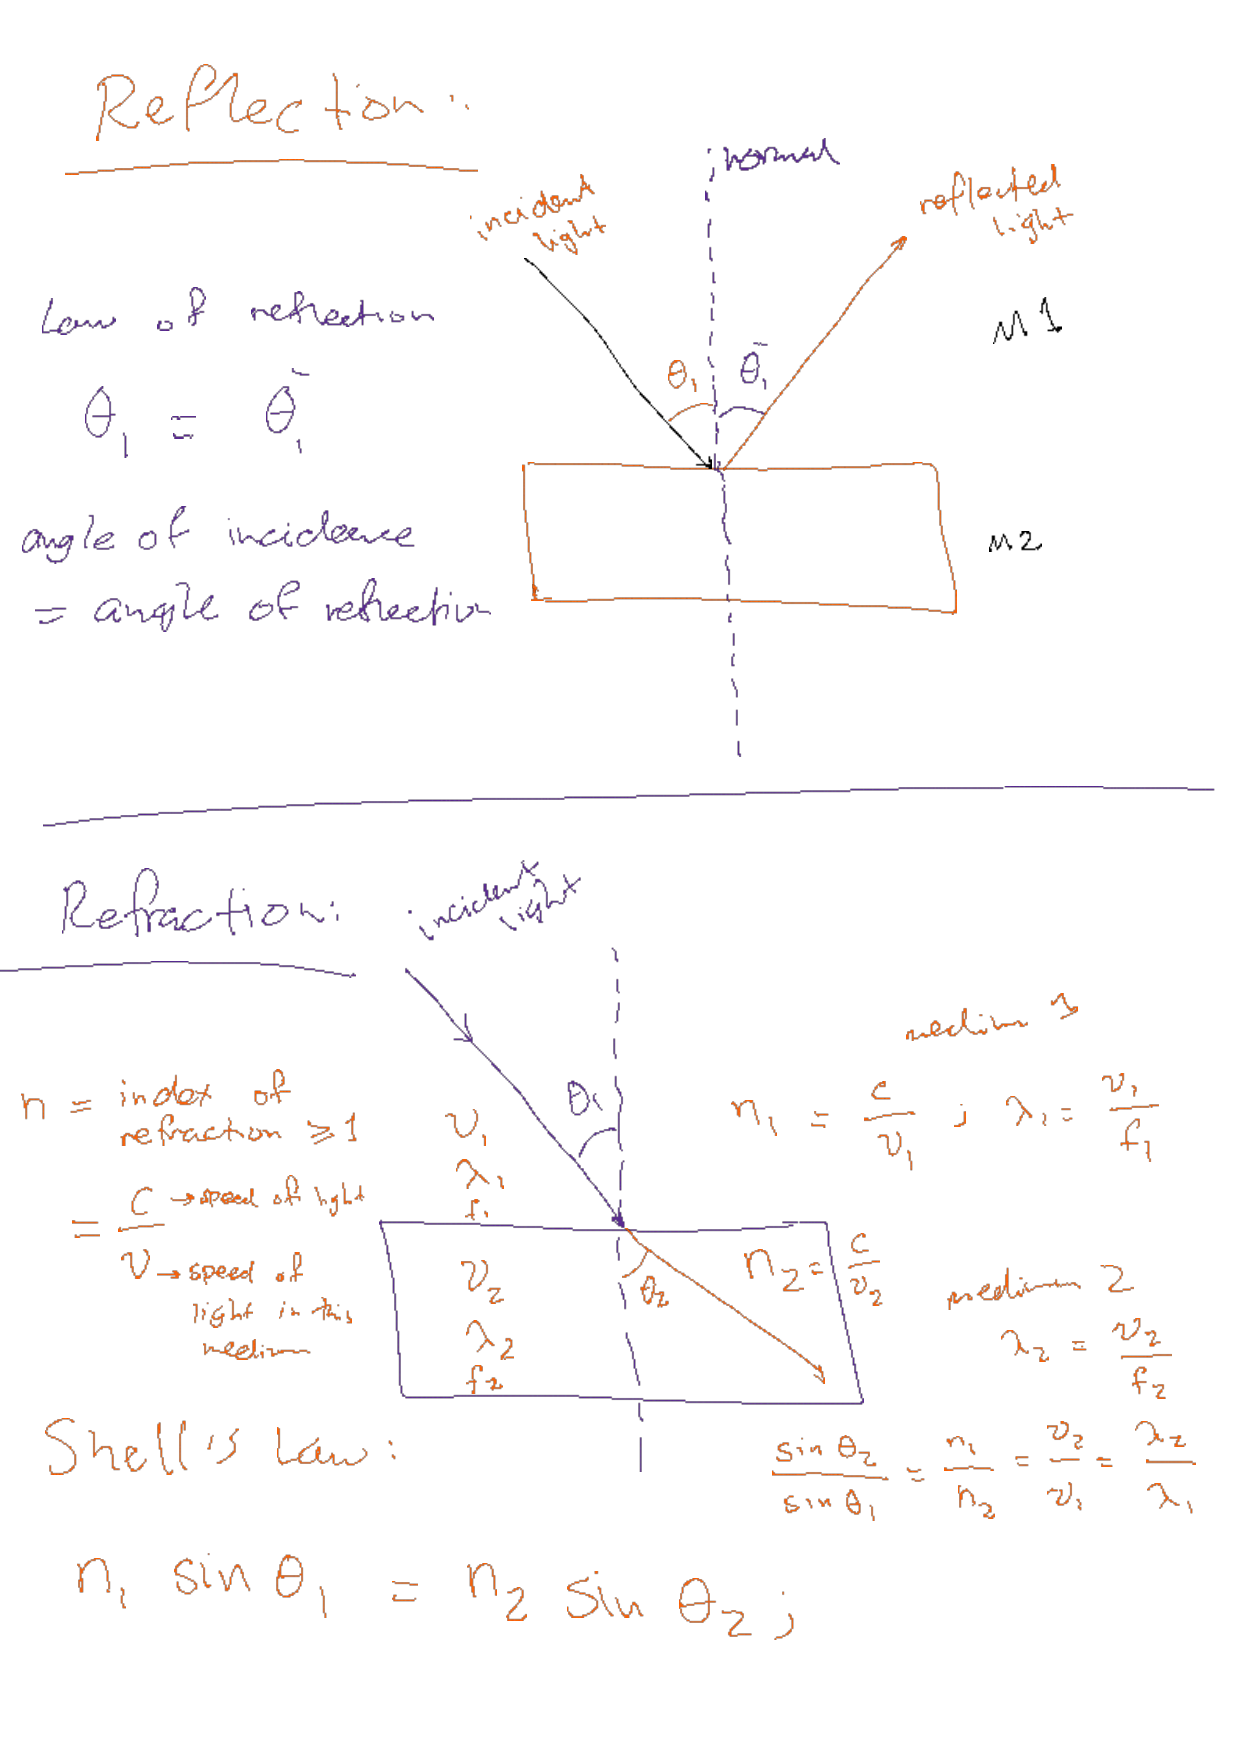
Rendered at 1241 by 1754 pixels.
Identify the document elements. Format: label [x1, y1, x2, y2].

picture [989, 531, 1042, 552]
picture [174, 1552, 328, 1618]
picture [251, 291, 434, 327]
picture [1047, 1482, 1083, 1512]
picture [1146, 1458, 1196, 1465]
picture [1112, 1318, 1172, 1399]
picture [35, 578, 491, 632]
picture [45, 1418, 239, 1475]
picture [42, 298, 116, 335]
picture [506, 1587, 527, 1621]
picture [906, 993, 1078, 1041]
picture [173, 433, 195, 439]
picture [279, 1297, 352, 1325]
picture [43, 786, 1216, 828]
picture [567, 1571, 645, 1618]
picture [993, 297, 1062, 344]
picture [1006, 1096, 1074, 1126]
picture [65, 159, 606, 255]
picture [1001, 1330, 1049, 1362]
picture [920, 164, 1075, 244]
picture [157, 1252, 303, 1285]
picture [193, 1298, 253, 1328]
picture [1072, 1340, 1088, 1352]
picture [72, 1219, 100, 1238]
picture [958, 1484, 995, 1519]
picture [22, 506, 416, 564]
picture [944, 1436, 1030, 1471]
picture [954, 1104, 966, 1127]
picture [522, 138, 957, 757]
picture [77, 1558, 126, 1610]
picture [118, 1175, 366, 1232]
picture [679, 1578, 795, 1640]
picture [96, 64, 469, 141]
picture [0, 961, 356, 978]
picture [467, 1563, 497, 1599]
picture [266, 368, 311, 455]
picture [1135, 1421, 1186, 1447]
picture [85, 386, 128, 458]
picture [157, 287, 206, 331]
picture [946, 1265, 1134, 1310]
picture [203, 1339, 312, 1360]
picture [277, 859, 926, 1521]
picture [121, 1248, 150, 1279]
picture [171, 416, 196, 420]
picture [392, 1581, 418, 1603]
picture [1047, 1421, 1114, 1467]
picture [1102, 1073, 1159, 1162]
picture [1147, 1483, 1194, 1515]
picture [21, 1069, 358, 1146]
picture [62, 868, 340, 937]
